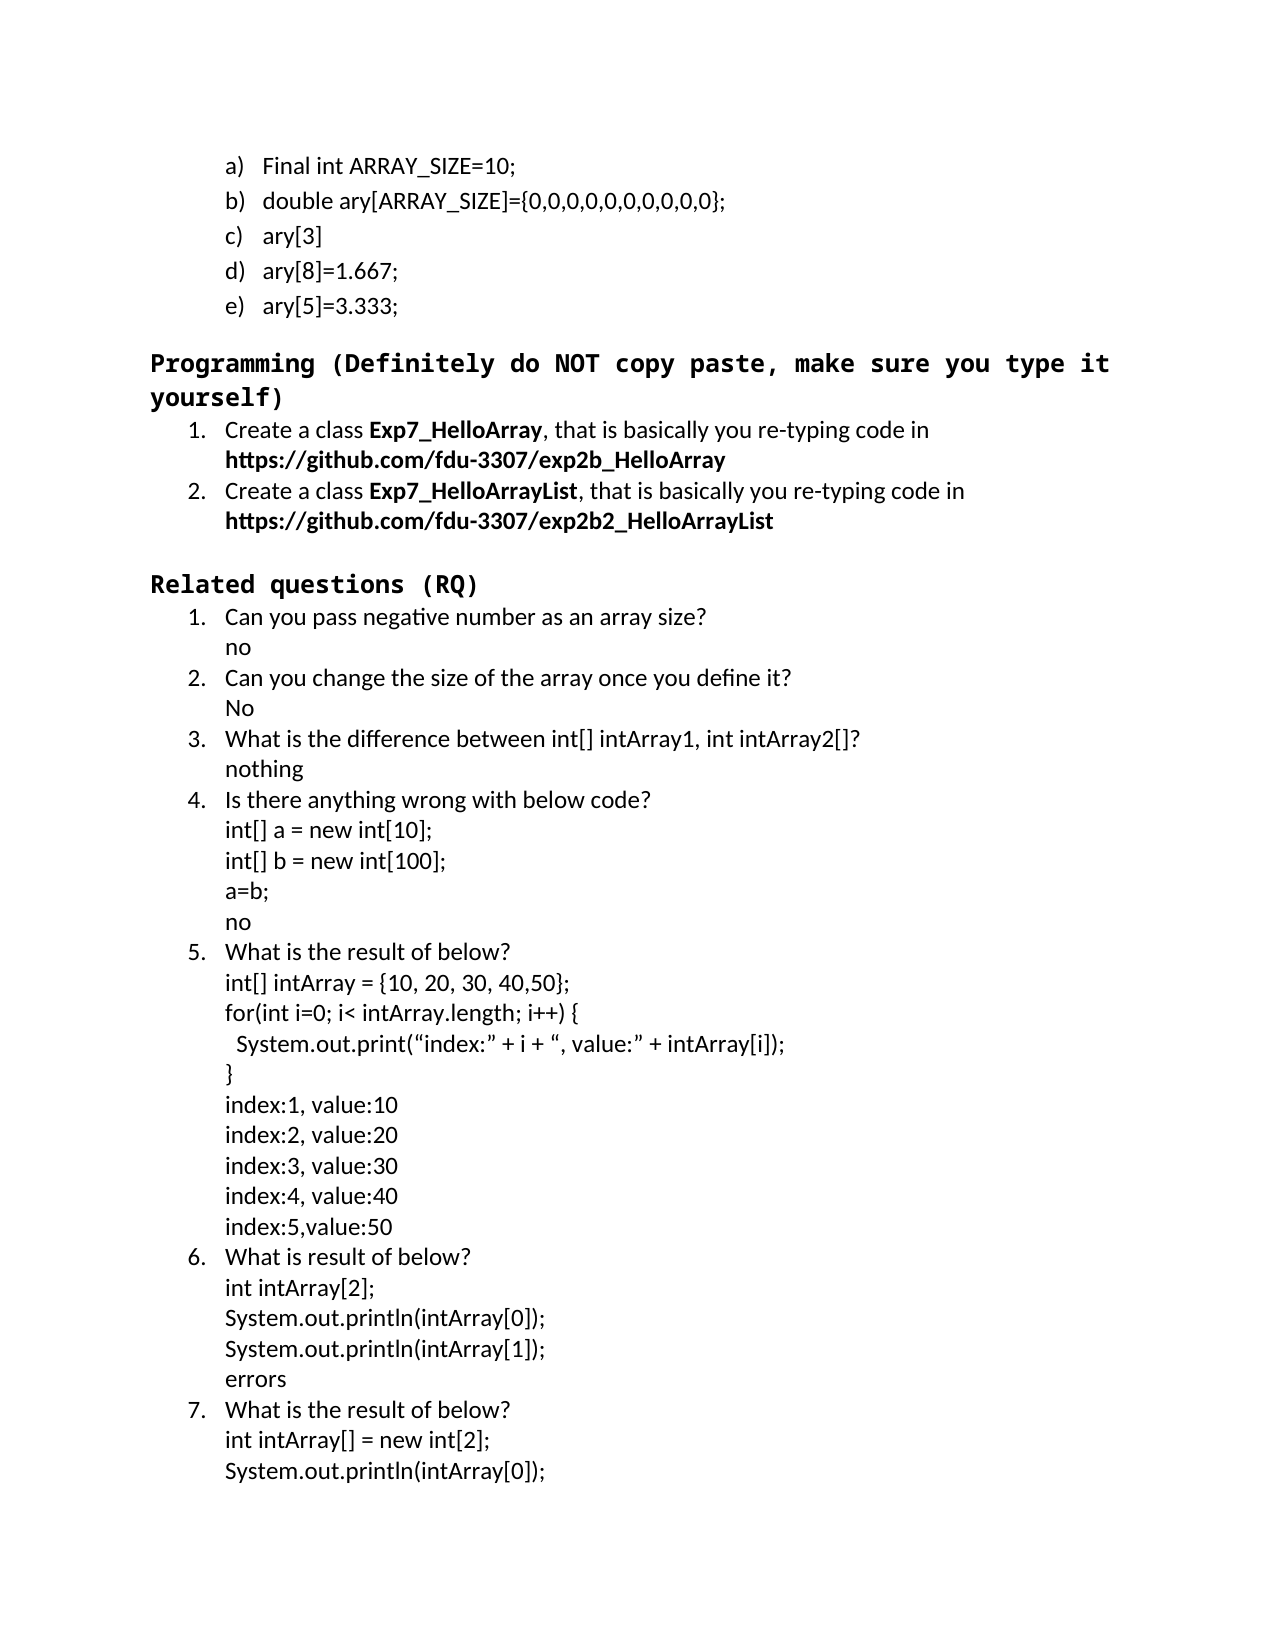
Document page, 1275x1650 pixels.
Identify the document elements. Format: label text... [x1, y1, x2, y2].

list Create a class Exp7_HelloArray, that is basically you re-typing code in [187, 414, 1125, 444]
list int[] a = new int[10]; [225, 814, 1125, 845]
list https://github.com/fdu-3307/exp2b_HelloArray [225, 444, 1125, 475]
list int[] intArray = {10, 20, 30, 40,50}; [225, 967, 1125, 997]
list What is result of below? [187, 1242, 1125, 1272]
list int intArray[] = new int[2]; [225, 1425, 1125, 1455]
list } [225, 1058, 1125, 1089]
list System.out.println(intArray[0]); [225, 1303, 1125, 1333]
list errors [225, 1364, 1125, 1394]
list nothing [225, 753, 1125, 784]
list Can you change the size of the array once you define it? [187, 662, 1125, 692]
list int[] b = new int[100]; [225, 845, 1125, 875]
list System.out.println(intArray[0]); [225, 1455, 1125, 1486]
text Programming (Definitely do NOT copy paste, make sure you type it yourself) [150, 346, 1125, 414]
list a=b; [225, 875, 1125, 906]
list No [225, 692, 1125, 723]
list What is the result of below? [187, 936, 1125, 967]
list index:1, value:10 [225, 1089, 1125, 1119]
list https://github.com/fdu-3307/exp2b2_HelloArrayList [225, 506, 1125, 536]
list index:2, value:20 [225, 1119, 1125, 1150]
list System.out.println(intArray[1]); [225, 1333, 1125, 1364]
list no [225, 906, 1125, 936]
list Create a class Exp7_HelloArrayList, that is basically you re-typing code in [187, 475, 1125, 506]
list index:5,value:50 [225, 1211, 1125, 1242]
list System.out.print(“index:” + i + “, value:” + intArray[i]); [225, 1028, 1125, 1058]
list for(int i=0; i< intArray.length; i++) { [225, 997, 1125, 1028]
list double ary[ARRAY_SIZE]={0,0,0,0,0,0,0,0,0,0}; [225, 185, 1125, 216]
list ary[5]=3.333; [225, 290, 1125, 321]
list What is the difference between int[] intArray1, int intArray2[]? [187, 723, 1125, 753]
list ary[3] [225, 220, 1125, 251]
text Related questions (RQ) [150, 567, 1125, 601]
list What is the result of below? [187, 1394, 1125, 1425]
list int intArray[2]; [225, 1272, 1125, 1303]
list no [225, 631, 1125, 662]
list index:4, value:40 [225, 1181, 1125, 1211]
list ary[8]=1.667; [225, 255, 1125, 286]
list index:3, value:30 [225, 1150, 1125, 1181]
list Final int ARRAY_SIZE=10; [225, 150, 1125, 181]
list Is there anything wrong with below code? [187, 784, 1125, 814]
list Can you pass negative number as an array size? [187, 601, 1125, 631]
